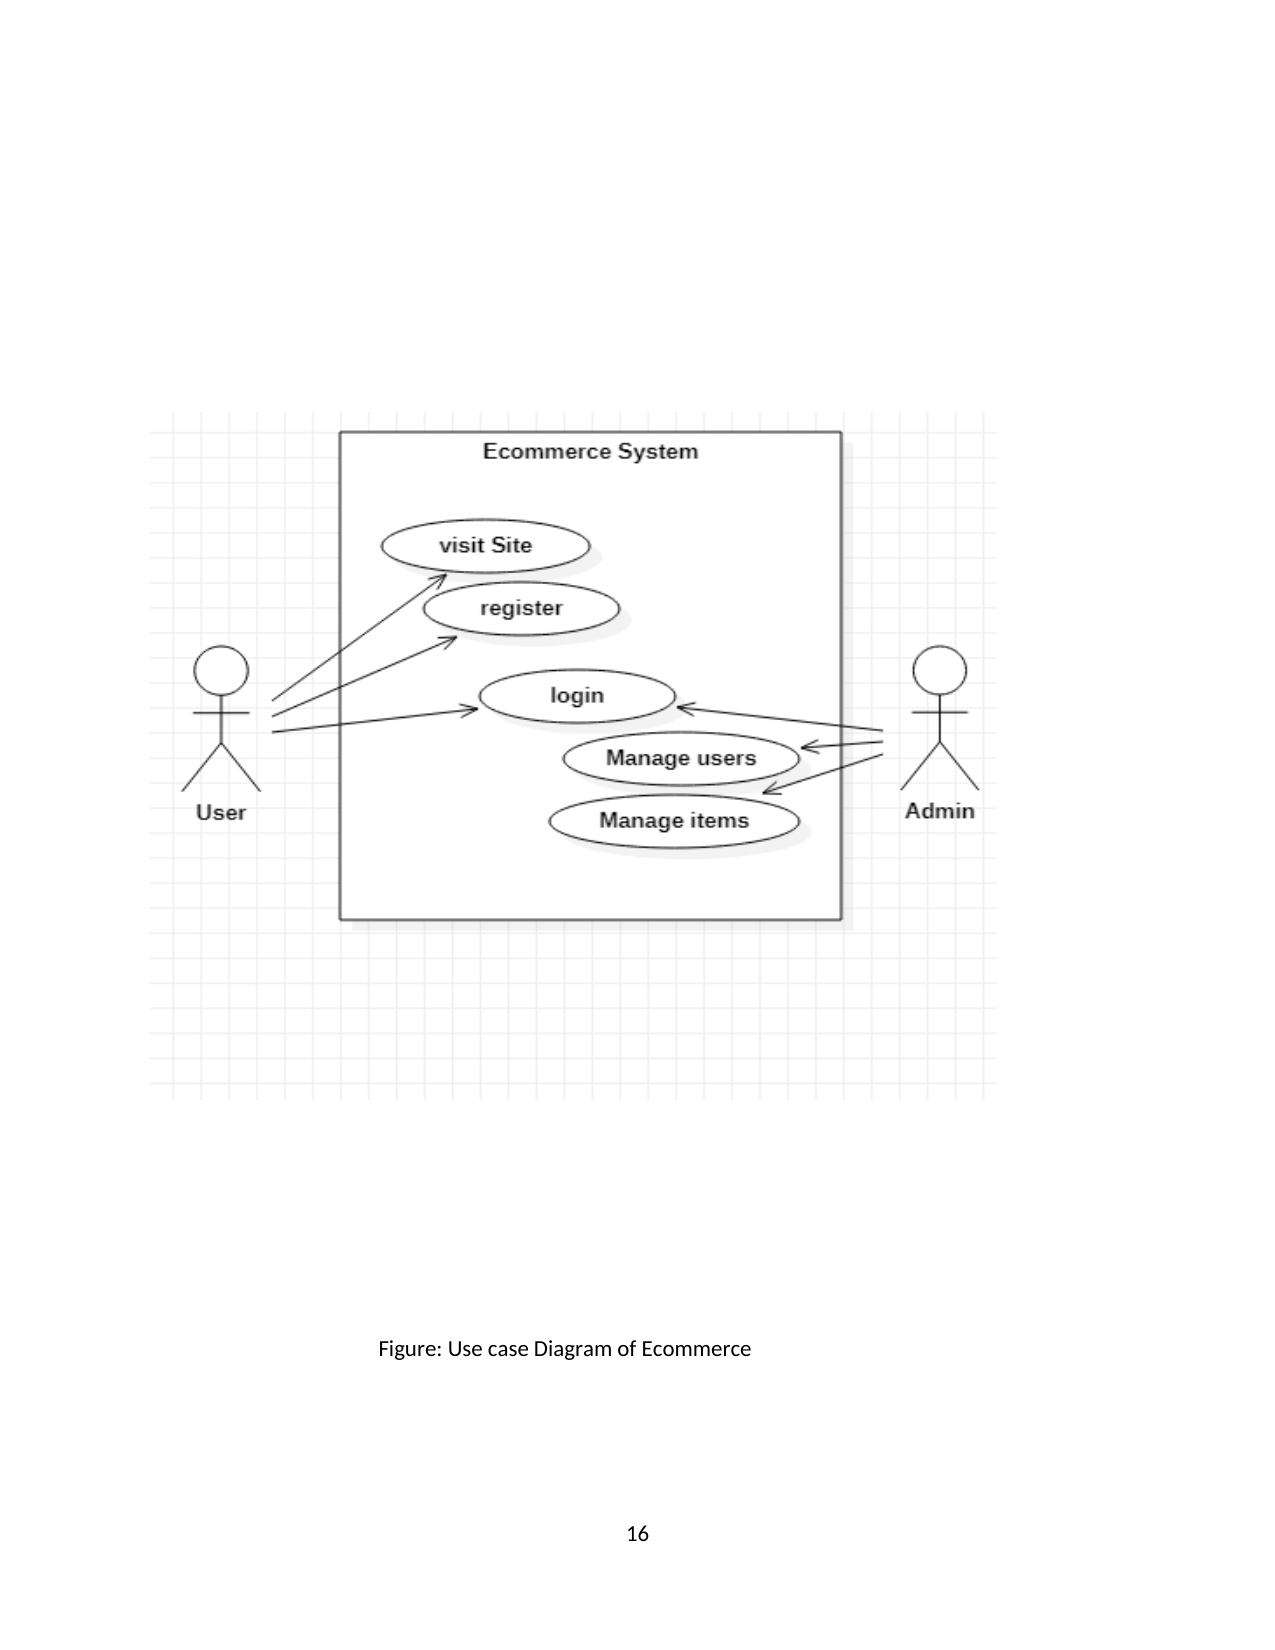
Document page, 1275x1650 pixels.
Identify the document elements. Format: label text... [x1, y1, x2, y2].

picture [150, 412, 997, 1100]
text Figure: Use case Diagram of Ecommerce [378, 1334, 1173, 1362]
